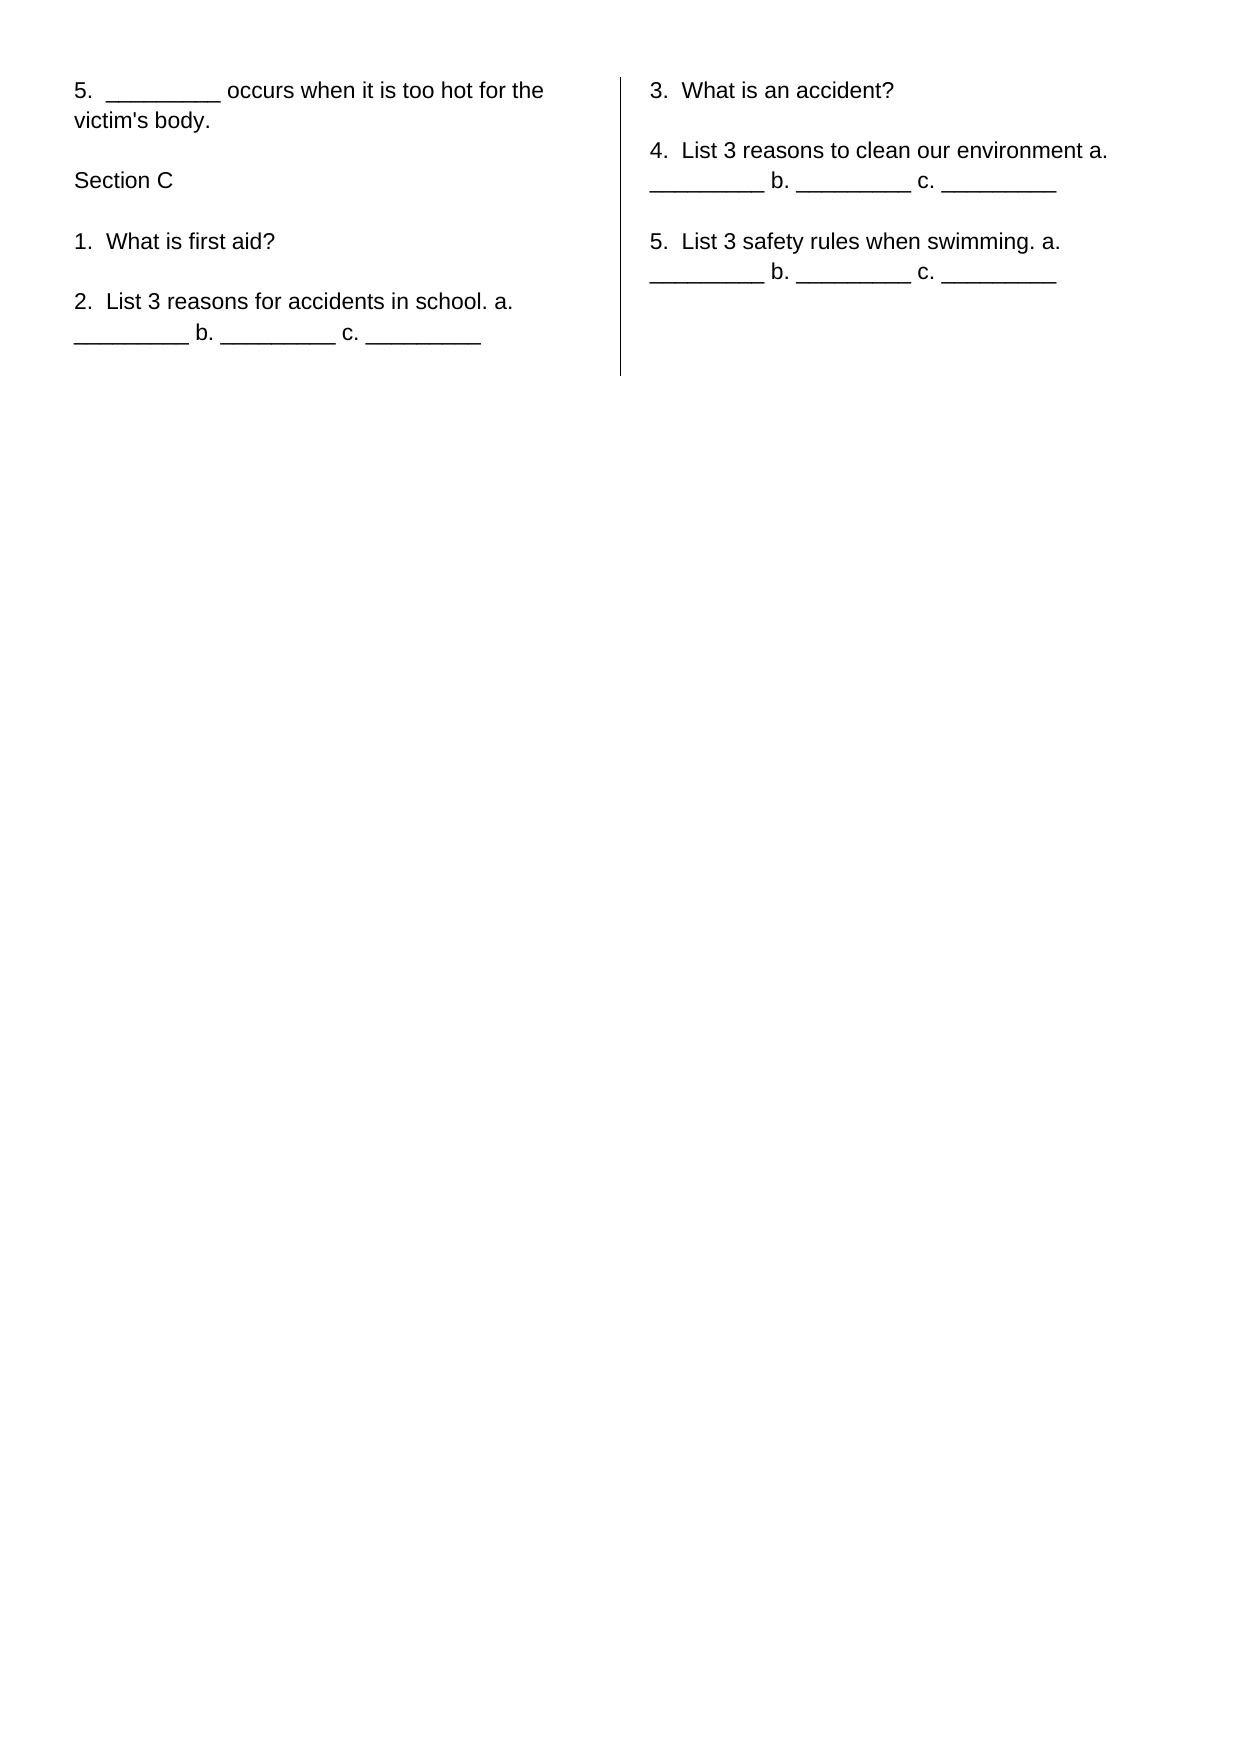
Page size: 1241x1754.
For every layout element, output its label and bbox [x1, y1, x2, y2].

text [649, 77, 1166, 345]
text [74, 77, 591, 375]
